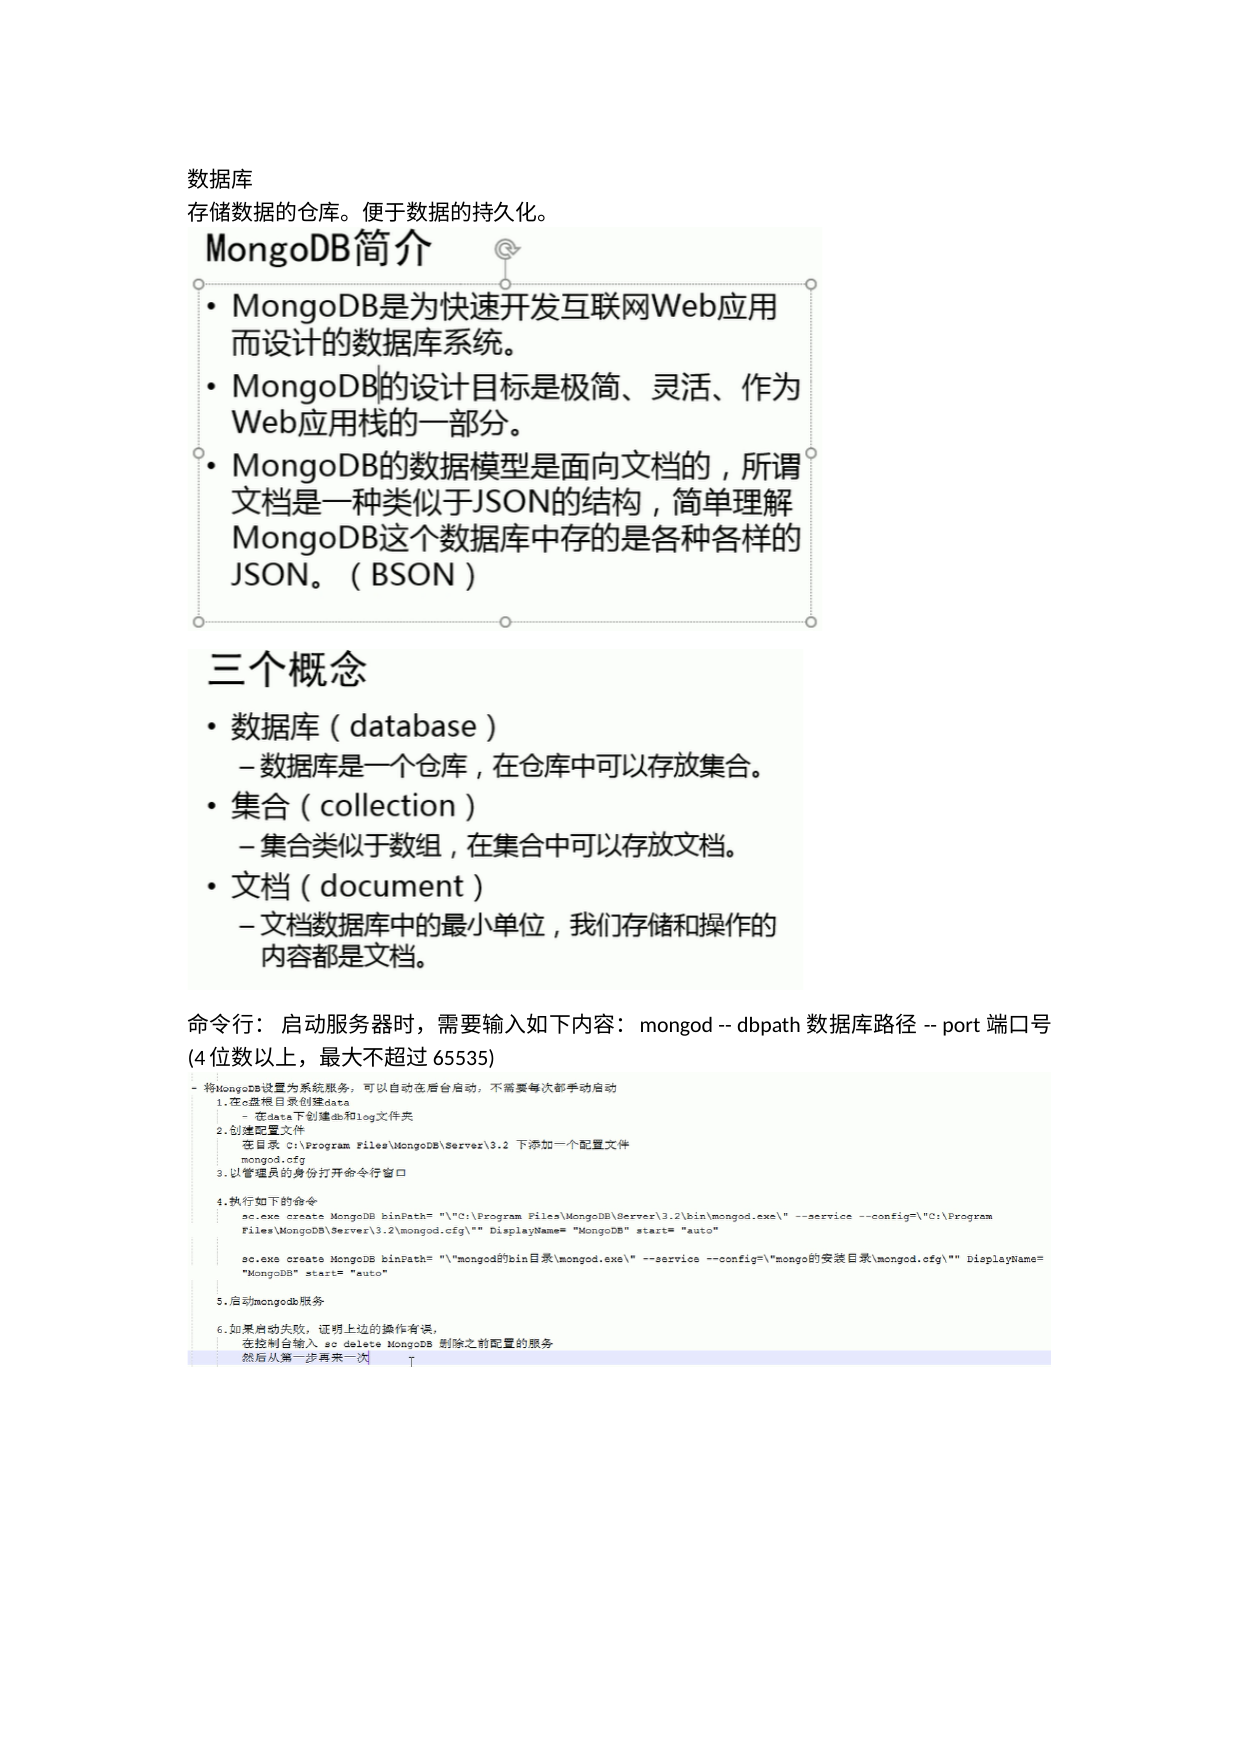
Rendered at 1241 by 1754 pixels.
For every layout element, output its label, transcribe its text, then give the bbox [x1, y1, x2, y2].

picture [187, 227, 823, 631]
text 存储数据的仓库。便于数据的持久化。 [187, 194, 1053, 227]
text 命令行： 启动服务器时，需要输入如下内容：mongod -- dbpath 数据库路径 -- port 端口号(4位数以上，最大不超过65535) [187, 1007, 1053, 1072]
picture [187, 1072, 1051, 1367]
picture [187, 649, 804, 990]
text 数据库 [187, 162, 1053, 194]
